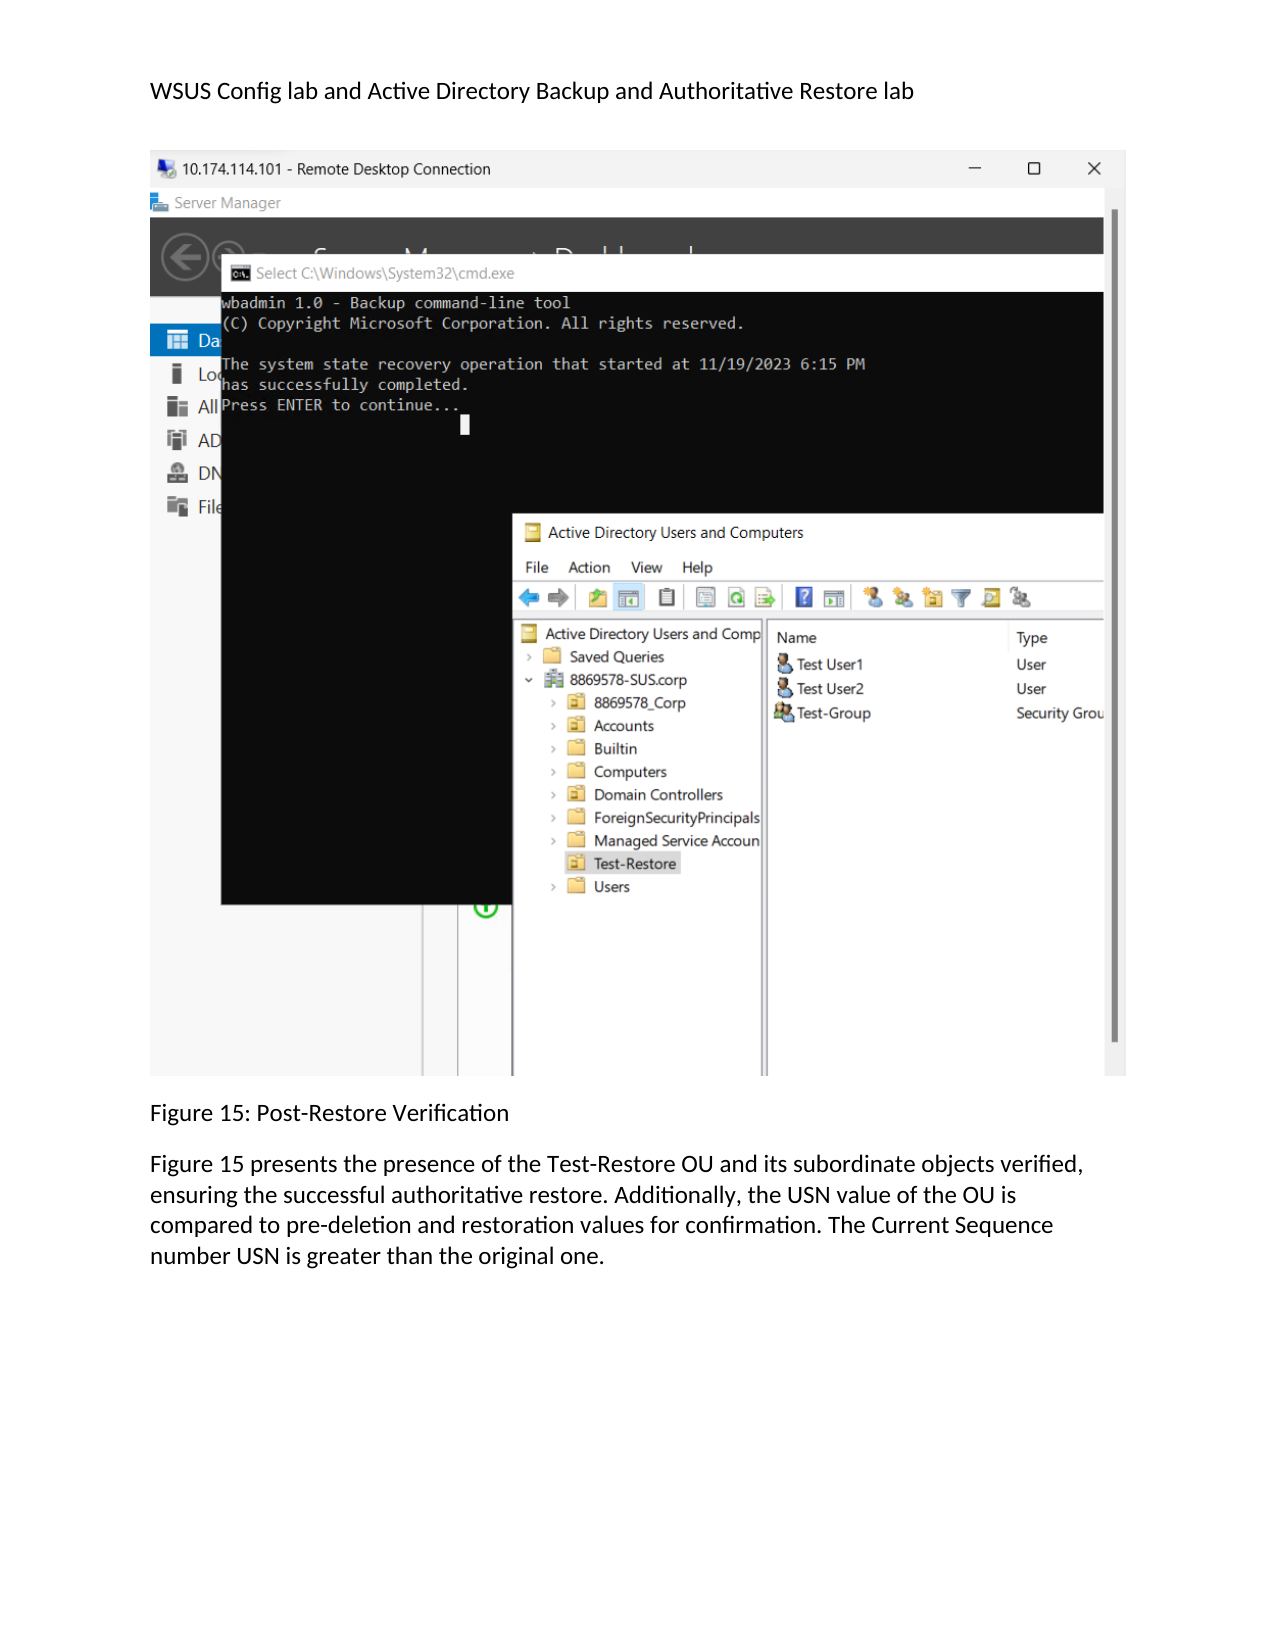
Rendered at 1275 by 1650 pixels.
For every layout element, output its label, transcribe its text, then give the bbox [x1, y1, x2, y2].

text Figure 15 presents the presence of the Test-Restore OU and its subordinate objects verified, ensuring the successful authoritative restore. Additionally, the USN value of the OU is compared to pre-deletion and restoration values for confirmation. The Current Sequence number USN is greater than the original one. [150, 1148, 1125, 1270]
text Figure 15: Post-Restore Verification [150, 1097, 1125, 1127]
picture [150, 150, 1125, 1076]
